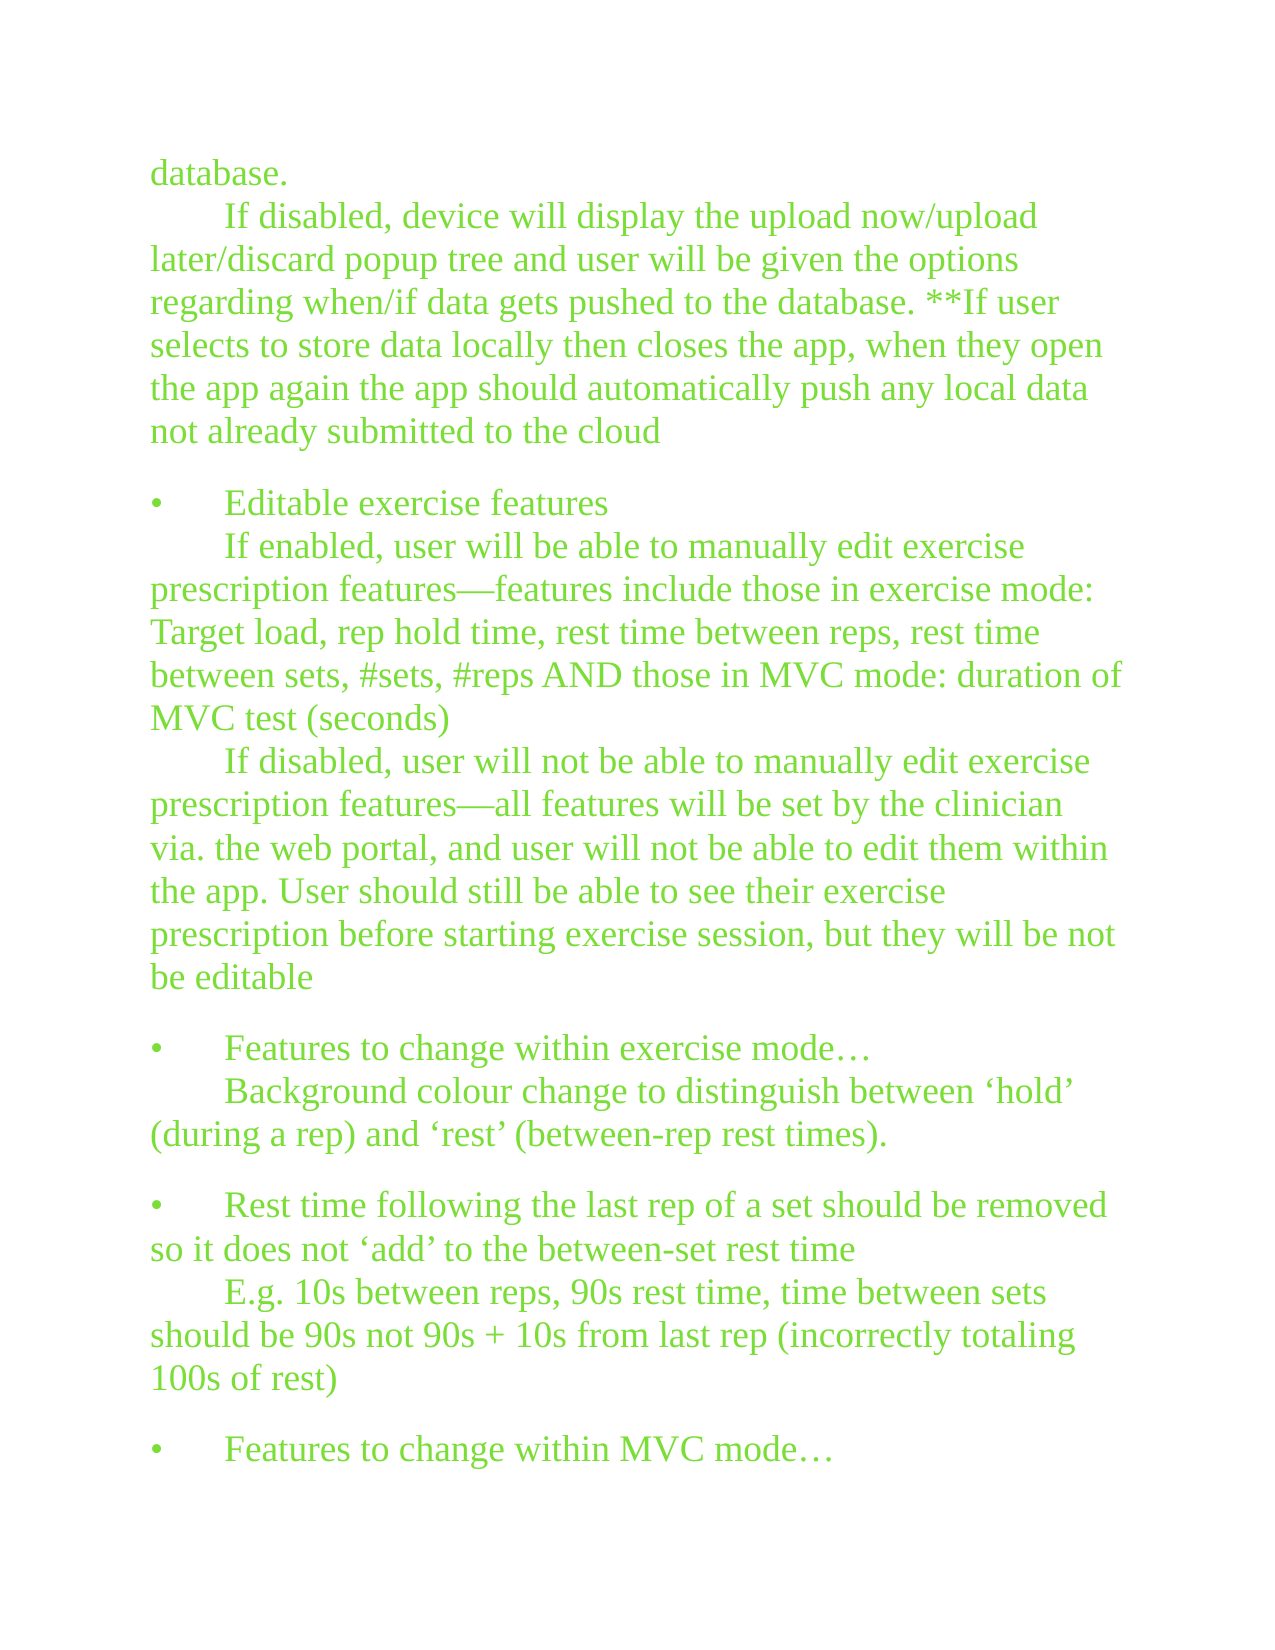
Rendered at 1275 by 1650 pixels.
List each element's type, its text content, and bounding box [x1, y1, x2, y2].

text If disabled, user will not be able to manually edit exercise prescription features—all features will be set by the clinician via. the web portal, and user will not be able to edit them within the app. User should still be able to see their exercise prescription before starting exercise session, but they will be not be editable [150, 782, 1125, 1041]
text Background colour change to distinguish between ‘hold’ (during a rep) and ‘rest’ (between-rep rest times). [150, 1113, 1125, 1199]
text • Rest time following the last rep of a set should be removed so it does not ‘add’ to the between-set rest time [150, 1228, 1125, 1314]
text If enabled, user will be able to manually edit exercise prescription features—features include those in exercise mode: Target load, rep hold time, rest time between reps, rest time between sets, #sets, #reps AND those in MVC mode: duration of MVC test (seconds) [150, 567, 1125, 782]
text E.g. 10s between reps, 90s rest time, time between sets should be 90s not 90s + 10s from last rep (incorrectly totaling 100s of rest) [150, 1314, 1125, 1444]
text • Editable exercise features [150, 524, 1125, 567]
text • Features to change within exercise mode… [150, 1070, 1125, 1113]
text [150, 150, 1125, 236]
text If disabled, device will display the upload now/upload later/discard popup tree and user will be given the options regarding when/if data gets pushed to the database. **If user selects to store data locally then closes the app, when they open the app again the app should automatically push any local data not already submitted to the cloud [150, 236, 1125, 495]
